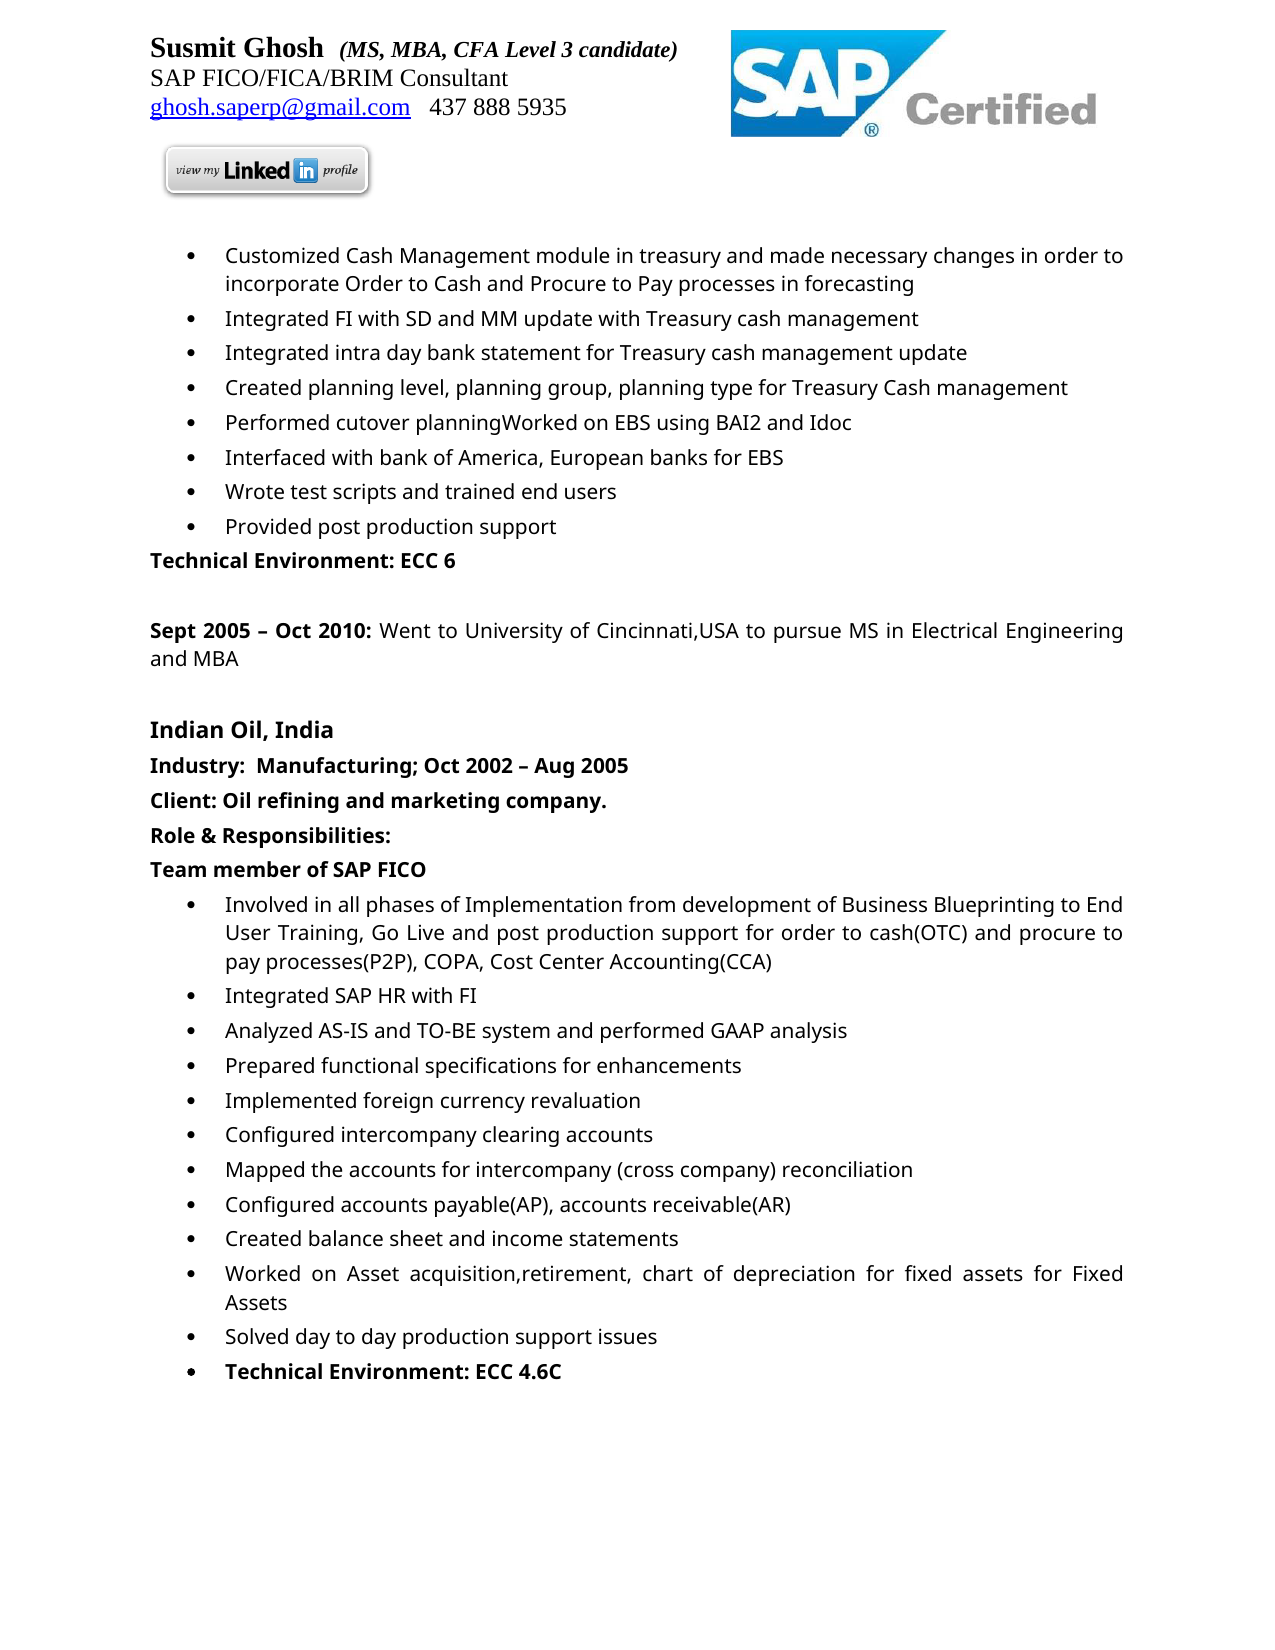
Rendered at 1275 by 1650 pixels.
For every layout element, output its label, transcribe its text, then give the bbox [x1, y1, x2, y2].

text Indian Oil, India [150, 714, 1125, 745]
list Prepared functional specifications for enhancements [187, 1051, 1125, 1079]
picture [150, 130, 382, 208]
list Wrote test scripts and trained end users [187, 477, 1125, 506]
list Interfaced with bank of America, European banks for EBS [187, 443, 1125, 471]
text Sept 2005 – Oct 2010: Went to University of Cincinnati,USA to pursue MS in Electrical Engineering and MBA [150, 616, 1125, 673]
text Technical Environment: ECC 6 [150, 547, 1125, 575]
text Client: Oil refining and marketing company. [150, 786, 1125, 814]
text Role & Responsibilities: [150, 821, 1125, 849]
list Involved in all phases of Implementation from development of Business Blueprinting to End User Training, Go Live and post production support for order to cash(OTC) and procure to pay processes(P2P), COPA, Cost Center Accounting(CCA) [187, 890, 1125, 975]
list Configured intercompany clearing accounts [187, 1120, 1125, 1149]
list Implemented foreign currency revaluation [187, 1086, 1125, 1114]
list Customized Cash Management module in treasury and made necessary changes in order to incorporate Order to Cash and Procure to Pay processes in forecasting [187, 241, 1125, 298]
list Technical Environment: ECC 4.6C [187, 1357, 1125, 1385]
list Integrated FI with SD and MM update with Treasury cash management [187, 304, 1125, 332]
list Integrated SAP HR with FI [187, 982, 1125, 1010]
text Team member of SAP FICO [150, 855, 1125, 884]
list Integrated intra day bank statement for Treasury cash management update [187, 338, 1125, 367]
text Industry: Manufacturing; Oct 2002 – Aug 2005 [150, 751, 1125, 780]
list Mapped the accounts for intercompany (cross company) reconciliation [187, 1155, 1125, 1183]
list Created balance sheet and income statements [187, 1224, 1125, 1253]
list Analyzed AS-IS and TO-BE system and performed GAAP analysis [187, 1016, 1125, 1045]
list Worked on Asset acquisition,retirement, chart of depreciation for fixed assets for Fixed Assets [187, 1259, 1125, 1316]
list Performed cutover planningWorked on EBS using BAI2 and Idoc [187, 408, 1125, 436]
list Provided post production support [187, 512, 1125, 540]
list Created planning level, planning group, planning type for Treasury Cash management [187, 373, 1125, 402]
list Configured accounts payable(AP), accounts receivable(AR) [187, 1190, 1125, 1218]
list Solved day to day production support issues [187, 1322, 1125, 1351]
